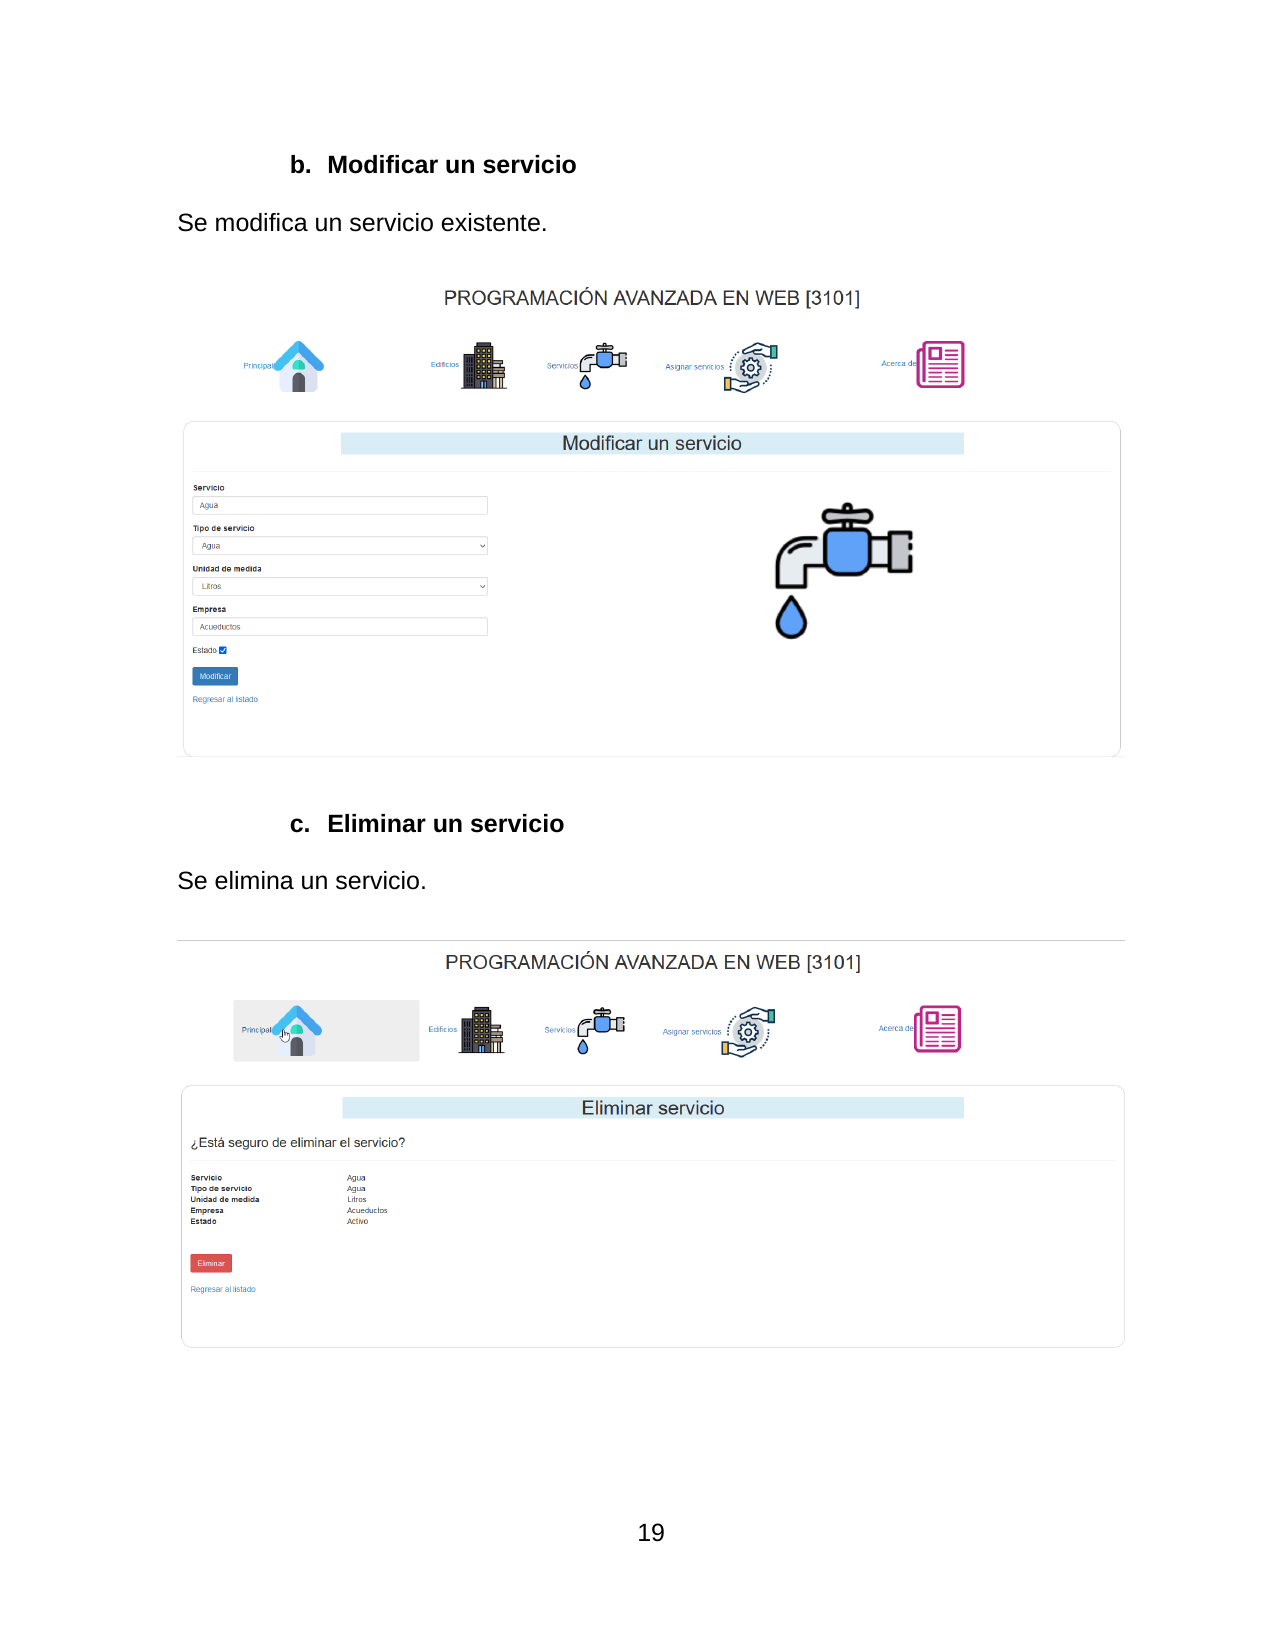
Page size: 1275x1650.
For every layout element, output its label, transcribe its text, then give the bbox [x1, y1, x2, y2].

subtitle Modificar un servicio [289, 150, 1125, 179]
text Se elimina un servicio. [177, 866, 1125, 895]
picture [177, 281, 1125, 764]
text Se modifica un servicio existente. [177, 207, 1125, 236]
subtitle Eliminar un servicio [289, 809, 1125, 837]
picture [177, 940, 1125, 1355]
